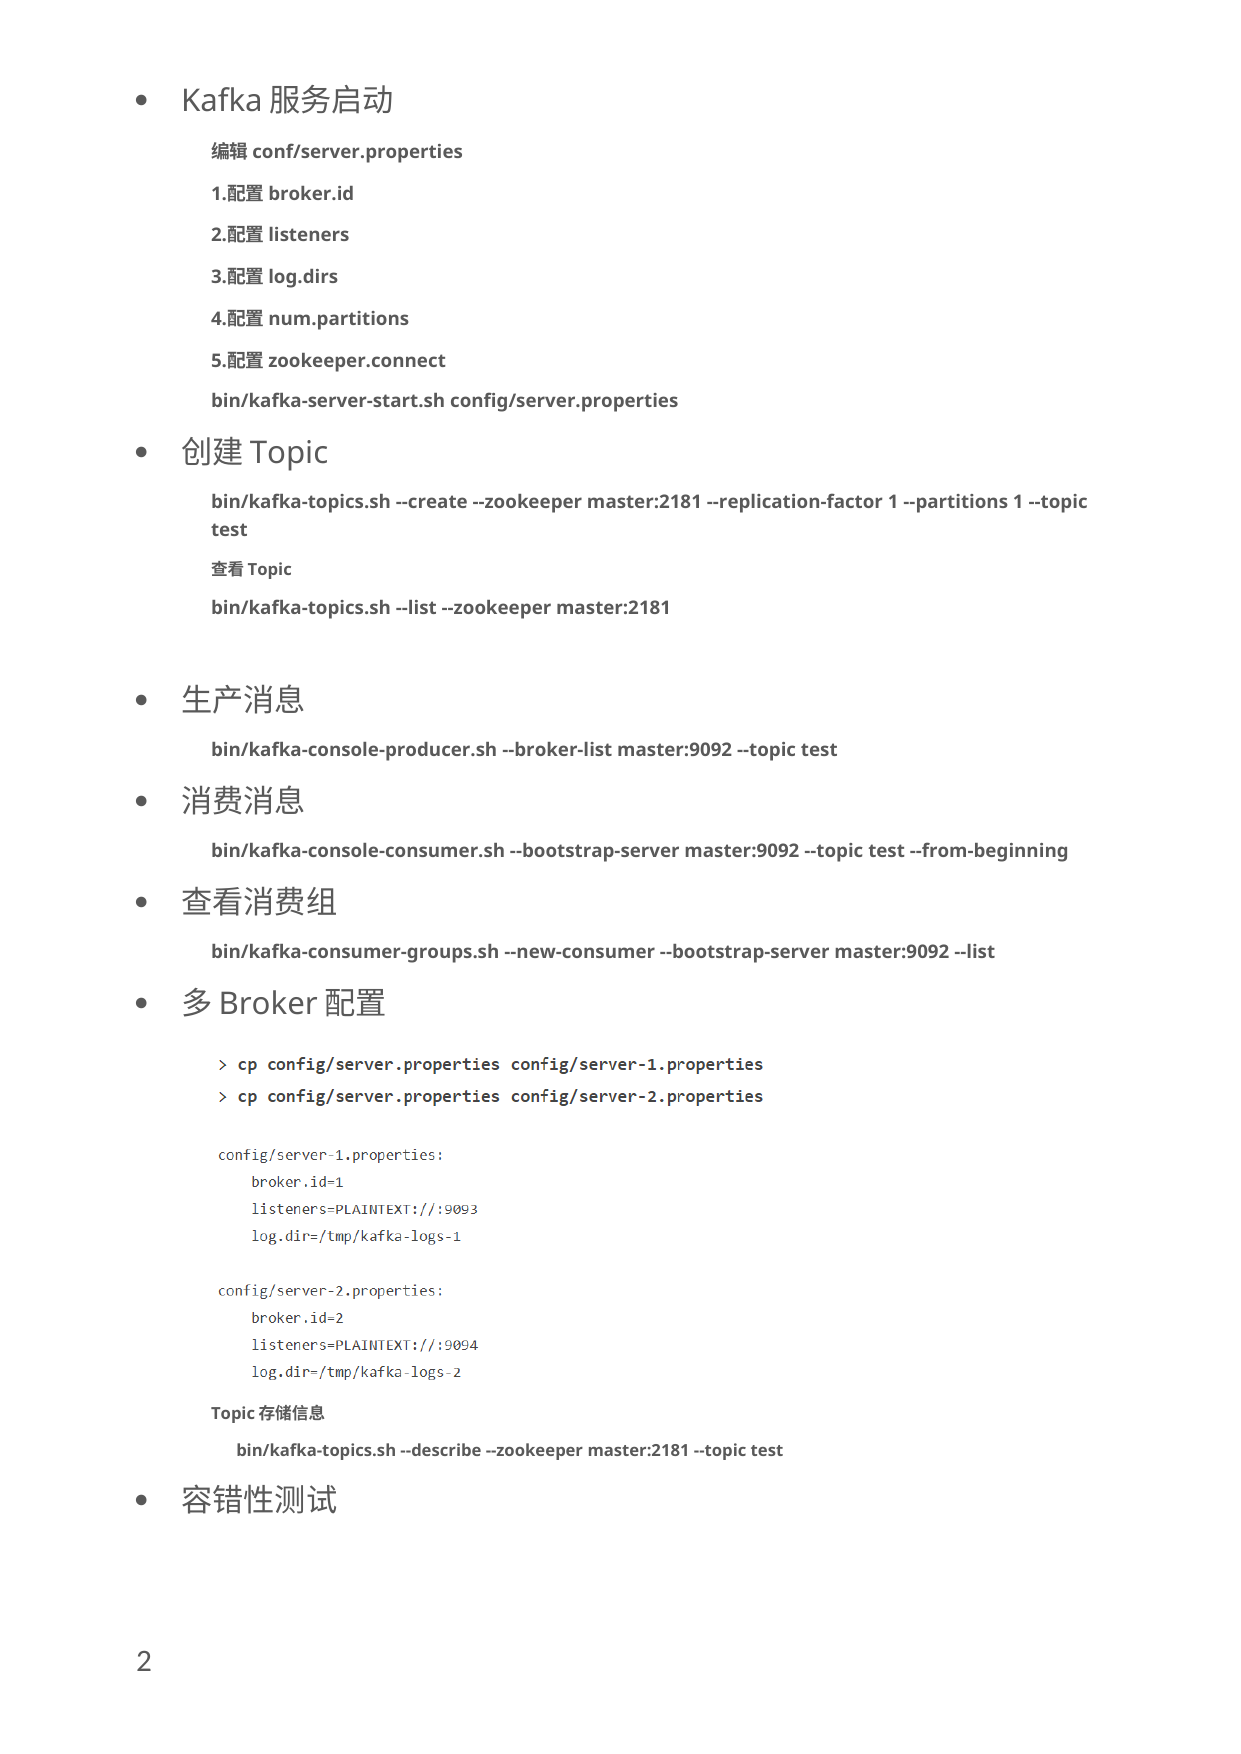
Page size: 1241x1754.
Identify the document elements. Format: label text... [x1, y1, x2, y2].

list bin/kafka-console-producer.sh --broker-list master:9092 --topic test [211, 736, 1104, 761]
list 创建Topic [136, 427, 1104, 472]
picture [210, 1040, 813, 1118]
text bin/kafka-console-consumer.sh --bootstrap-server master:9092 --topic test --from-beginning [211, 837, 1104, 863]
list bin/kafka-topics.sh --create --zookeeper master:2181 --replication-factor 1 --partitions 1 --topic test [211, 488, 1104, 542]
list 多Broker配置 [136, 978, 1104, 1024]
list bin/kafka-server-start.sh config/server.properties [211, 387, 1104, 413]
list Topic存储信息 [211, 1400, 1104, 1424]
text bin/kafka-consumer-groups.sh --new-consumer --bootstrap-server master:9092 --list [211, 938, 1104, 964]
list Kafka服务启动 [136, 75, 1104, 120]
list bin/kafka-topics.sh --describe --zookeeper master:2181 --topic test [211, 1438, 1104, 1461]
list bin/kafka-topics.sh --list --zookeeper master:2181 [211, 595, 1104, 620]
list 1.配置broker.id [211, 178, 1104, 205]
list 编辑conf/server.properties [211, 136, 1104, 164]
list 查看消费组 [136, 877, 1104, 922]
list 5.配置zookeeper.connect [211, 345, 1104, 372]
list 消费消息 [136, 776, 1104, 821]
list 容错性测试 [136, 1475, 1104, 1521]
list 3.配置log.dirs [211, 262, 1104, 289]
list 查看Topic [211, 556, 1104, 580]
list 2.配置listeners [211, 220, 1104, 247]
picture [210, 1133, 697, 1385]
list 生产消息 [136, 675, 1104, 720]
list 4.配置num.partitions [211, 303, 1104, 331]
